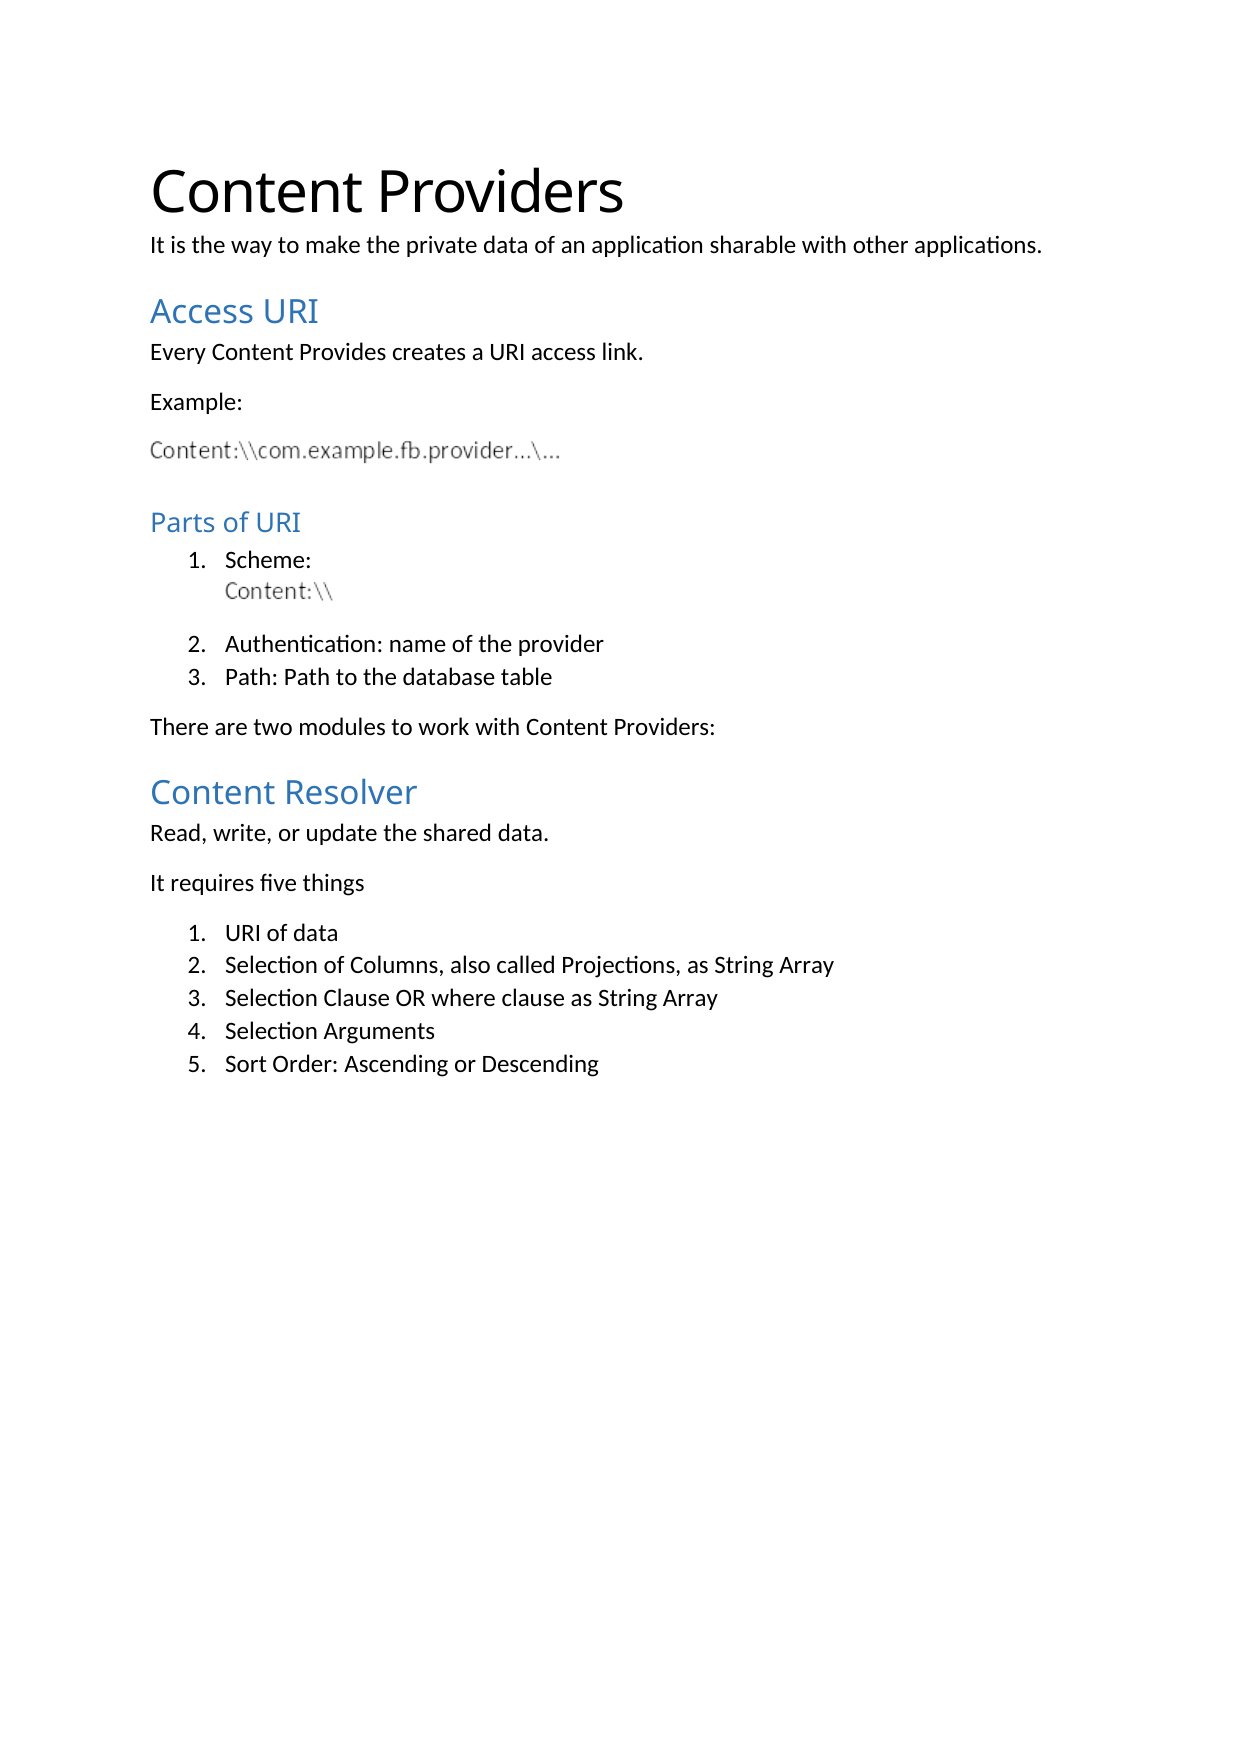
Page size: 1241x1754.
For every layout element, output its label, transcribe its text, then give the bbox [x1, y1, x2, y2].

list Authentication: name of the provider [187, 628, 1090, 659]
subtitle Parts of URI [150, 504, 1090, 541]
text It is the way to make the private data of an application sharable with other applications. [150, 229, 1090, 260]
list Selection of Columns, also called Projections, as String Array [187, 950, 1090, 980]
list Selection Clause OR where clause as String Array [187, 983, 1090, 1013]
list Sort Order: Ascending or Descending [187, 1048, 1090, 1079]
text Read, write, or update the shared data. [150, 818, 1090, 848]
text Every Content Provides creates a URI access link. [150, 336, 1090, 367]
list URI of data [187, 917, 1090, 947]
text It requires five things [150, 867, 1090, 898]
title Content Providers [150, 150, 1090, 229]
list Selection Arguments [187, 1016, 1090, 1046]
text There are two modules to work with Content Providers: [150, 711, 1090, 741]
text Example: [150, 386, 1090, 416]
subtitle Access URI [150, 287, 1090, 333]
list Path: Path to the database table [187, 661, 1090, 692]
list Scheme: [187, 544, 1090, 626]
subtitle Content Resolver [150, 769, 1090, 814]
